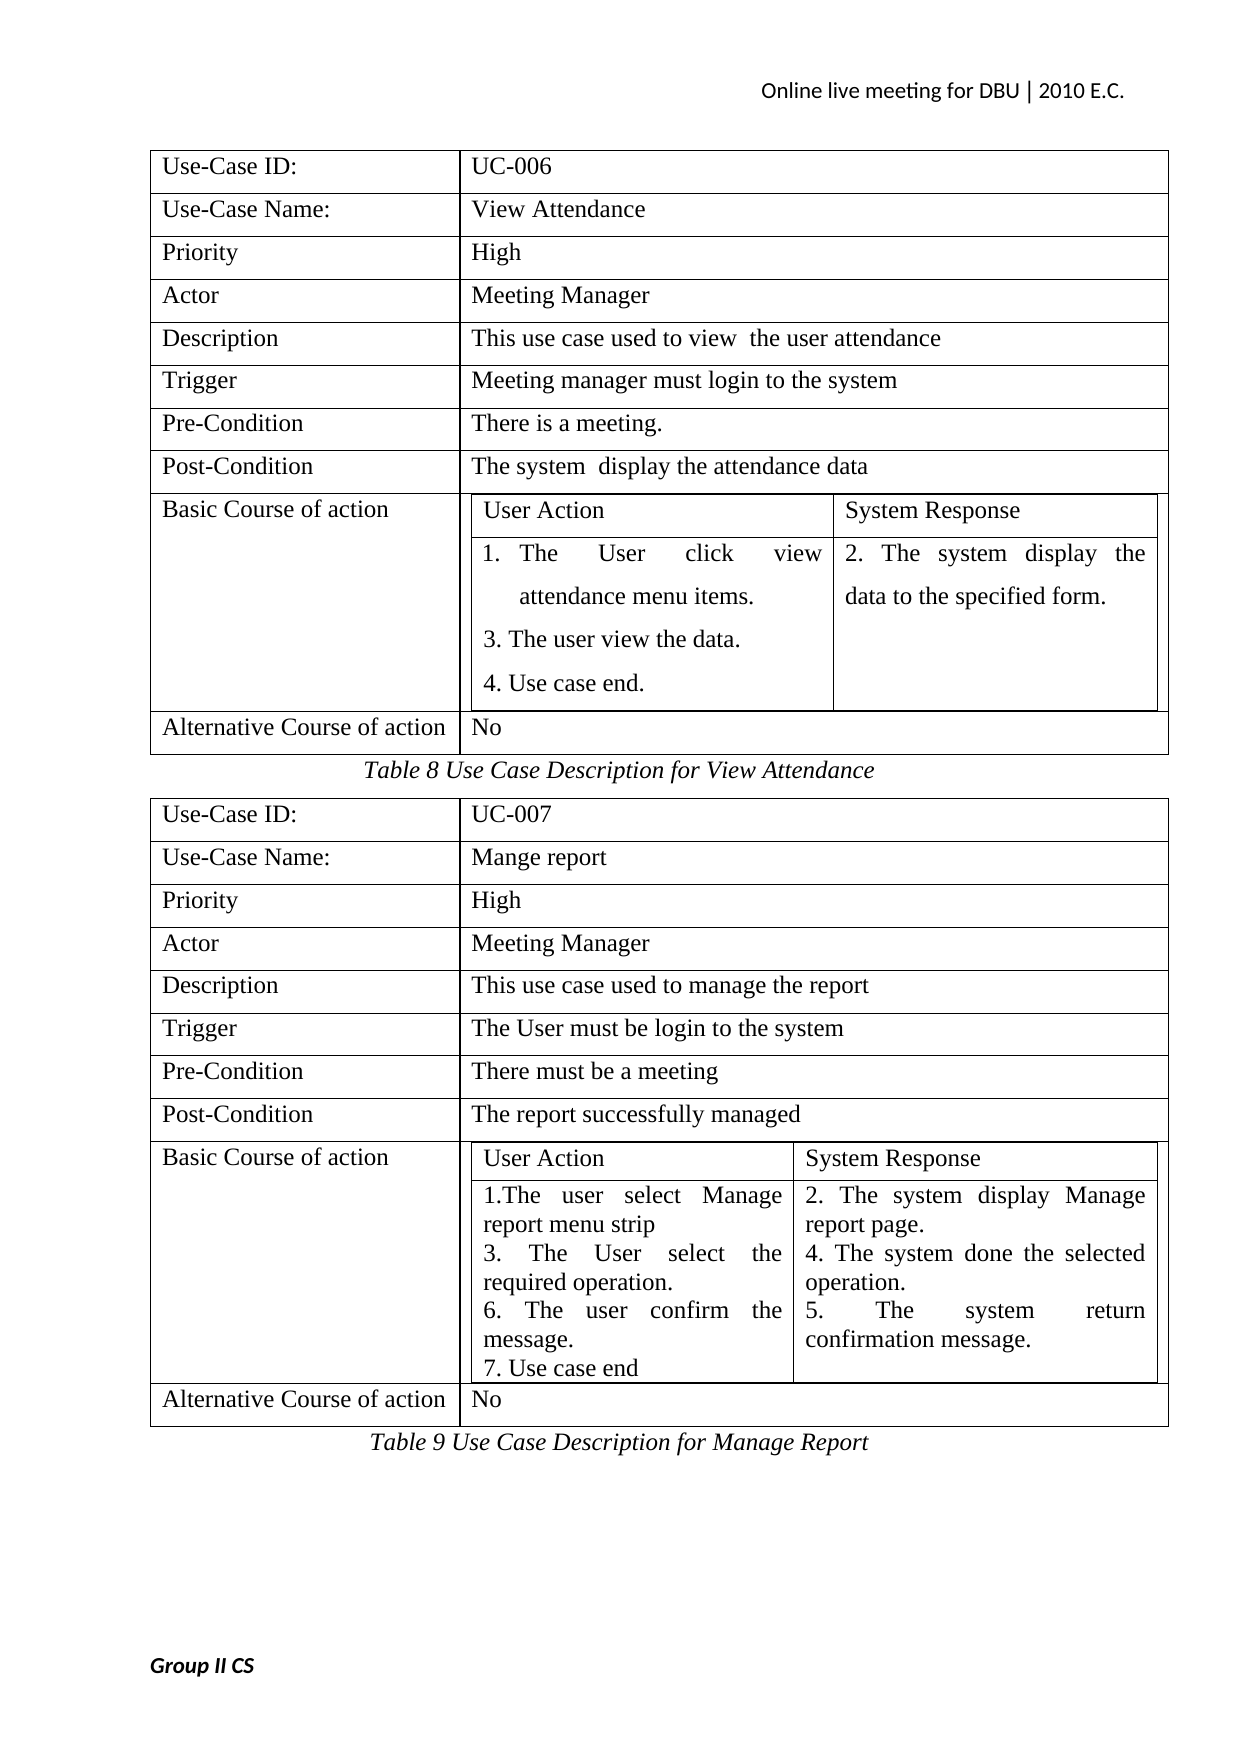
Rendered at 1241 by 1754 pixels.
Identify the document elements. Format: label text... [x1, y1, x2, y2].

table_header UC-007 [461, 799, 1168, 841]
table_cell Meeting manager must login to the system [461, 366, 1168, 407]
table_cell [1158, 1142, 1168, 1383]
table_cell Meeting Manager [461, 280, 1168, 322]
table_cell [834, 495, 1157, 537]
table_cell Basic Course of action [151, 494, 459, 711]
table_cell Actor [151, 280, 459, 322]
table_cell The User must be login to the system [461, 1014, 1168, 1055]
table_cell The system display the attendance data [461, 451, 1168, 493]
text Table 8 Use Case Description for View Attendance [150, 755, 1090, 783]
table_cell [1158, 494, 1168, 711]
table_cell [472, 538, 833, 710]
table_cell Use-Case Name: [151, 194, 459, 236]
table_cell Pre-Condition [151, 409, 459, 450]
table_cell Post-Condition [151, 1099, 459, 1141]
table_cell Use-Case Name: [151, 842, 459, 884]
table_cell [461, 1142, 471, 1383]
table_cell This use case used to view the user attendance [461, 323, 1168, 364]
table_cell [834, 538, 1157, 710]
table_cell There must be a meeting [461, 1056, 1168, 1098]
table_header UC-006 [461, 151, 1168, 193]
table_cell Post-Condition [151, 451, 459, 493]
table_cell [472, 1181, 793, 1382]
table_cell Actor [151, 928, 459, 969]
table_cell [461, 494, 471, 711]
table_cell [472, 495, 833, 537]
table_cell No [461, 712, 1168, 754]
table_cell Alternative Course of action [151, 1384, 459, 1426]
table_cell Description [151, 323, 459, 364]
table_cell Description [151, 971, 459, 1012]
table_cell This use case used to manage the report [461, 971, 1168, 1012]
table_cell Mange report [461, 842, 1168, 884]
table_cell View Attendance [461, 194, 1168, 236]
table_cell There is a meeting. [461, 409, 1168, 450]
table_cell The report successfully managed [461, 1099, 1168, 1141]
table_cell Alternative Course of action [151, 712, 459, 754]
table_cell No [461, 1384, 1168, 1426]
table_cell [794, 1143, 1157, 1180]
table_cell Trigger [151, 1014, 459, 1055]
table_cell Pre-Condition [151, 1056, 459, 1098]
table_cell Basic Course of action [151, 1142, 459, 1383]
table_cell Priority [151, 237, 459, 279]
table_cell High [461, 237, 1168, 279]
table_cell [794, 1181, 1157, 1382]
table_cell Priority [151, 885, 459, 927]
table_cell [472, 1143, 793, 1180]
table_cell Meeting Manager [461, 928, 1168, 969]
text Table 9 Use Case Description for Manage Report [150, 1427, 1090, 1456]
table_cell Trigger [151, 366, 459, 407]
table_cell High [461, 885, 1168, 927]
table_header Use-Case ID: [151, 151, 459, 193]
table_header Use-Case ID: [151, 799, 459, 841]
